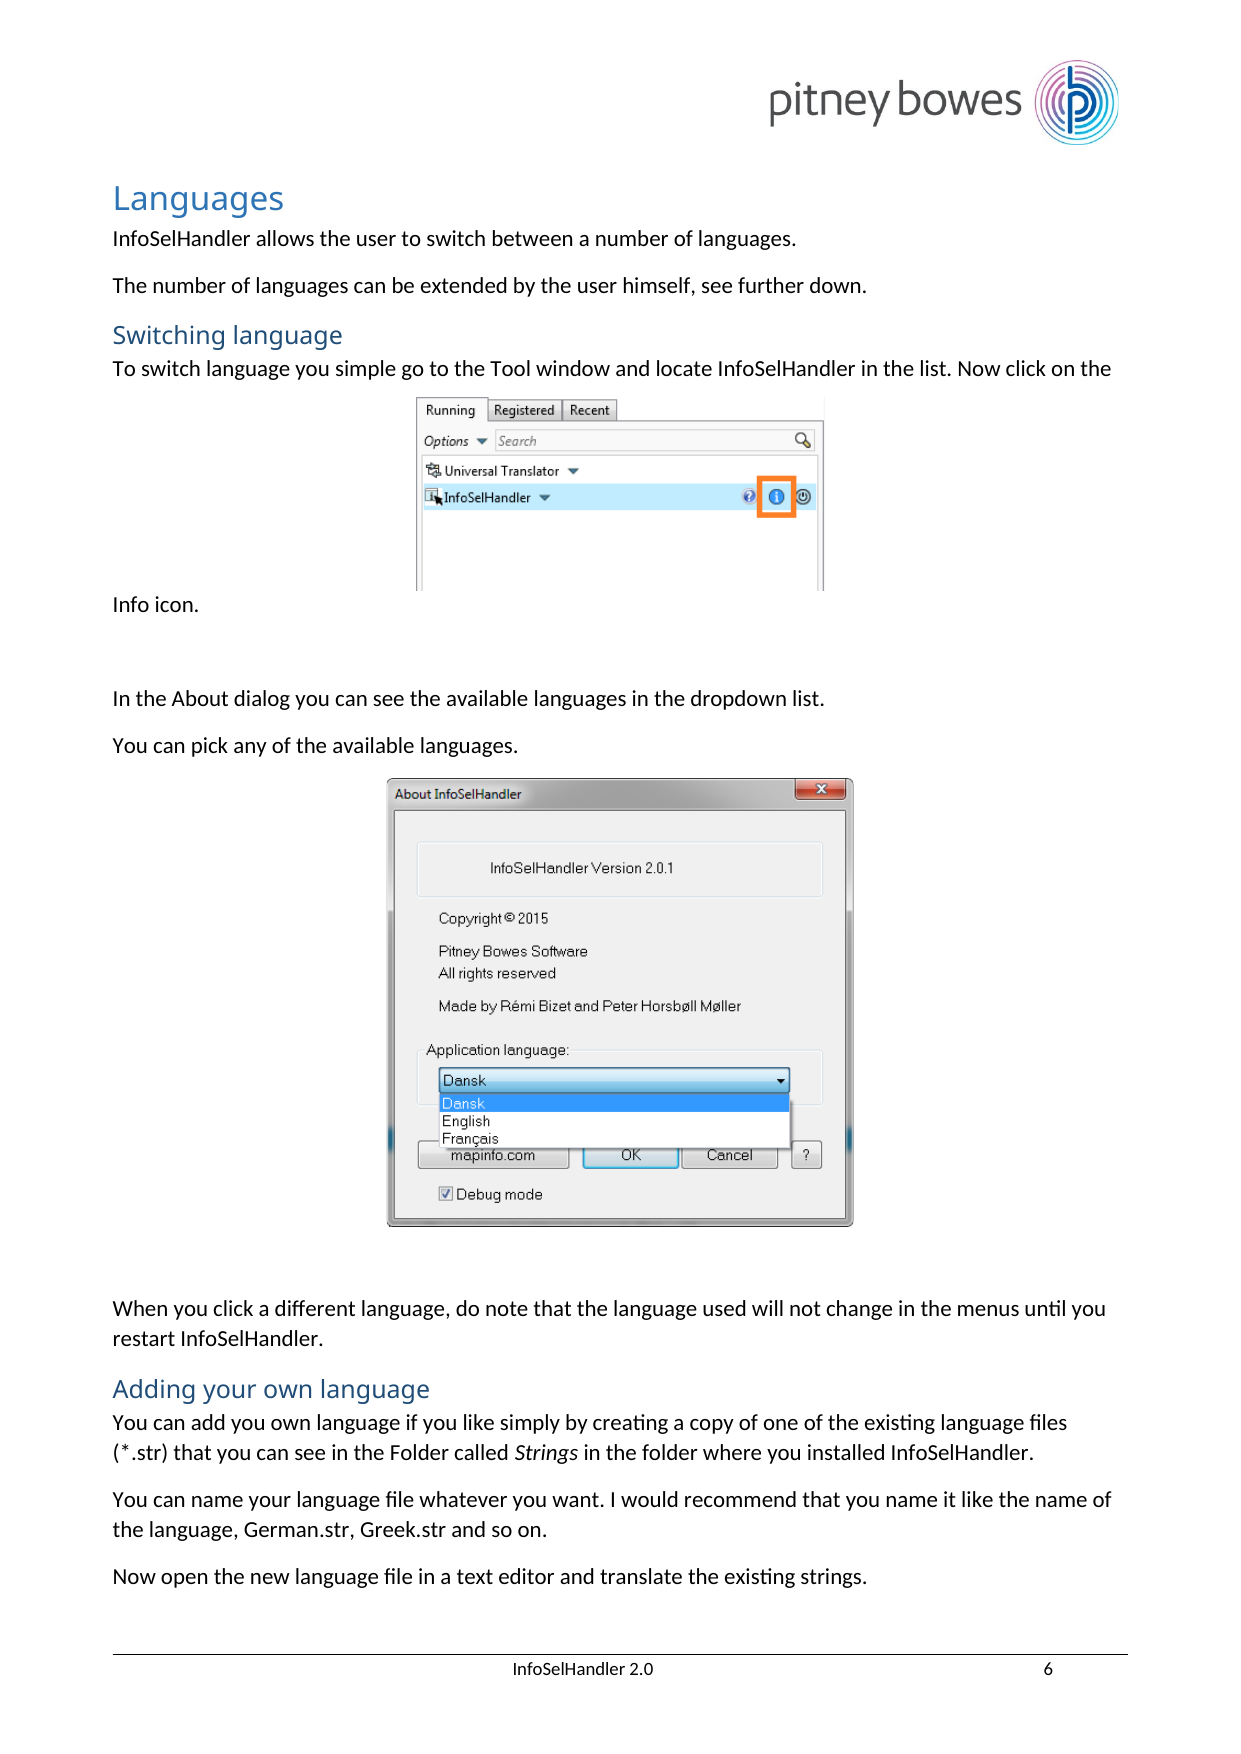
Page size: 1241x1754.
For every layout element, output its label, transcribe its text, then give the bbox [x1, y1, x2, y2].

text You can name your language file whatever you want. I would recommend that you name it like the name of the language, German.str, Greek.str and so on. [112, 1485, 1128, 1543]
text InfoSelHandler allows the user to switch between a number of languages. [112, 224, 1128, 252]
picture [415, 397, 825, 591]
subtitle Switching language [112, 318, 1128, 352]
text The number of languages can be extended by the user himself, see further down. [112, 271, 1128, 299]
text Now open the new language file in a text editor and translate the existing strings. [112, 1562, 1128, 1590]
subtitle Languages [112, 175, 1128, 220]
text In the About dialog you can see the available languages in the dropdown list. [112, 684, 1128, 712]
text When you click a different language, do note that the language used will not change in the menus until you restart InfoSelHandler. [112, 1294, 1128, 1353]
subtitle Adding your own language [112, 1371, 1128, 1406]
picture [386, 778, 854, 1227]
picture [770, 60, 1119, 145]
text You can pick any of the available languages. [112, 731, 1128, 759]
text You can add you own language if you like simply by creating a copy of one of the existing language files (*.str) that you can see in the Folder called Strings in the folder where you installed InfoSelHandler. [112, 1408, 1128, 1466]
